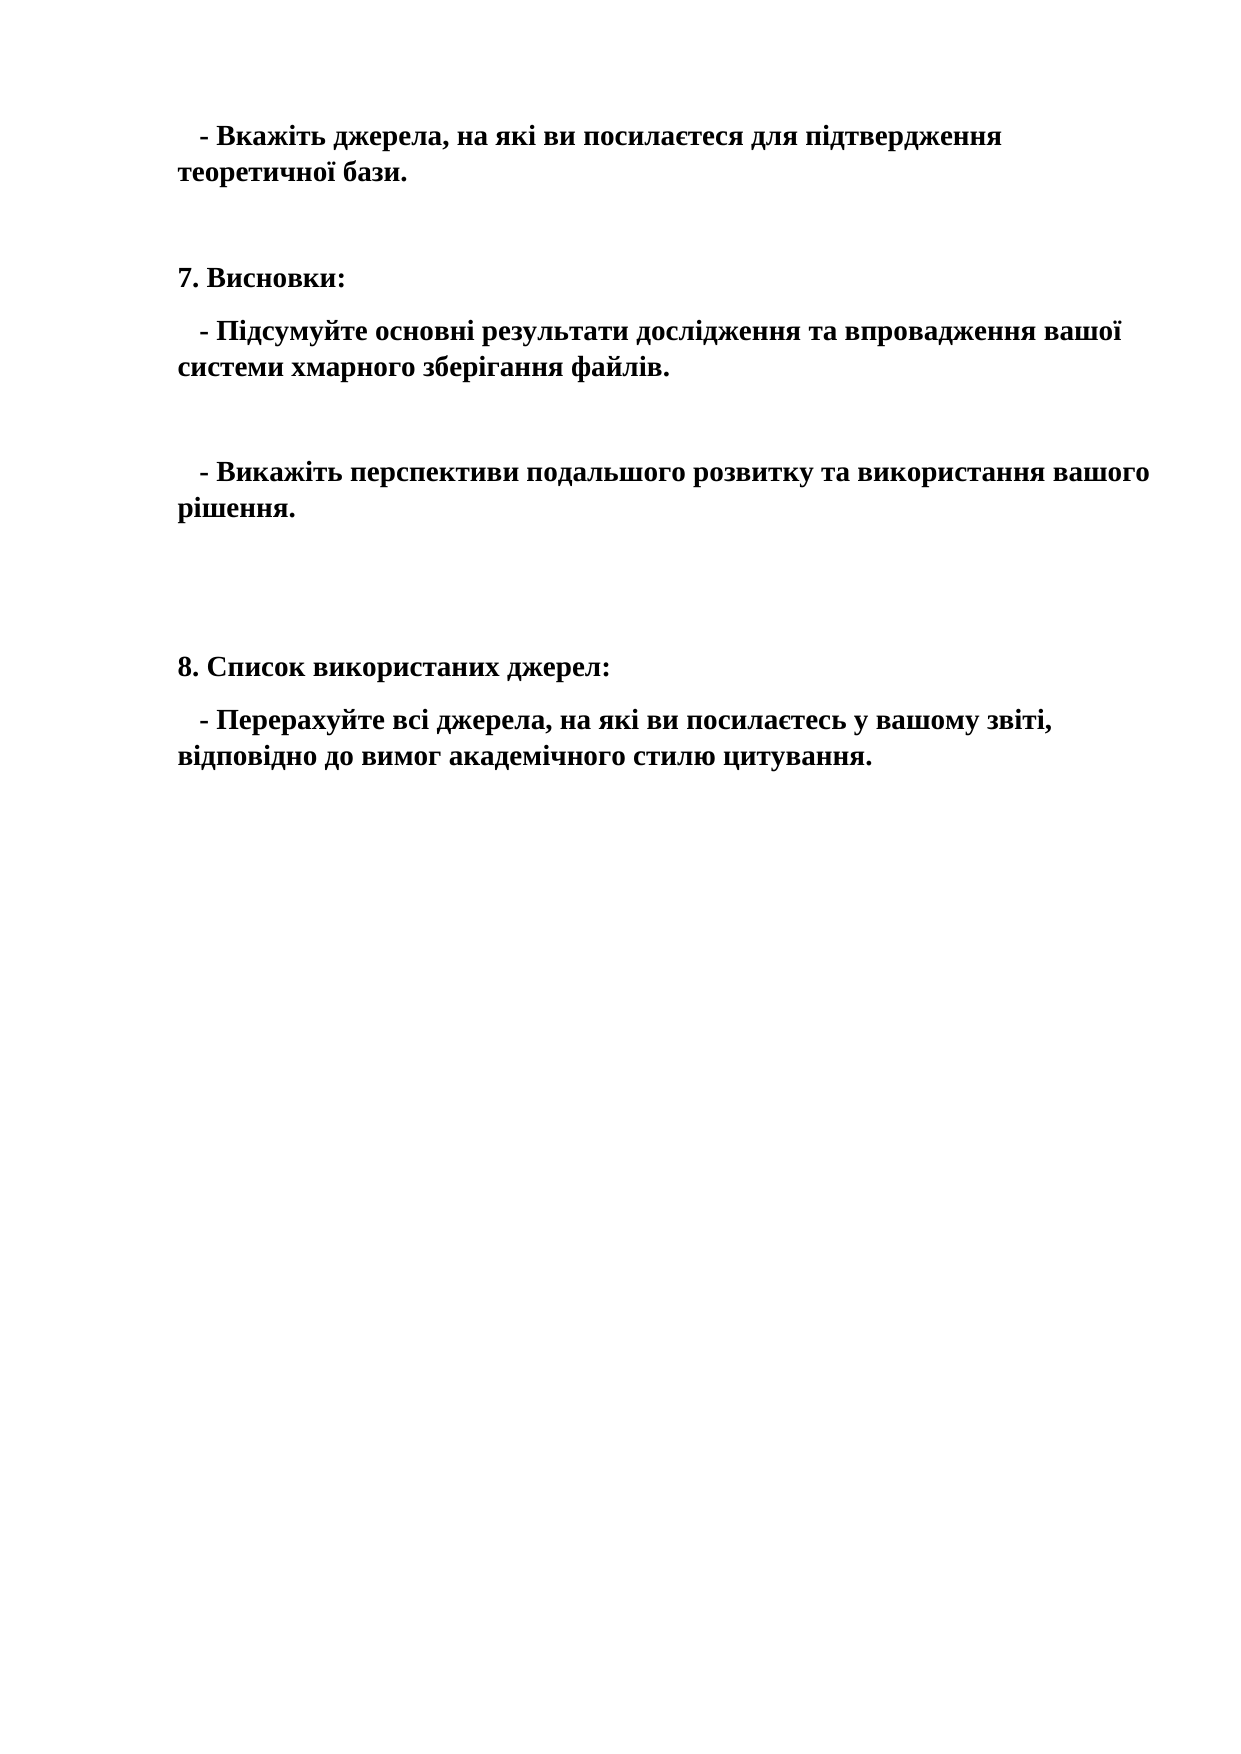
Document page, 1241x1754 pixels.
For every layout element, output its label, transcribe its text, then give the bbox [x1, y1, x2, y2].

text - Викажіть перспективи подальшого розвитку та використання вашого рішення. [177, 454, 1152, 524]
text - Вкажіть джерела, на які ви посилаєтеся для підтвердження теоретичної бази. [177, 118, 1152, 188]
text - Підсумуйте основні результати дослідження та впровадження вашої системи хмарного зберігання файлів. [177, 313, 1152, 382]
text 8. Список використаних джерел: [177, 649, 1152, 683]
text - Перерахуйте всі джерела, на які ви посилаєтесь у вашому звіті, відповідно до вимог академічного стилю цитування. [177, 702, 1152, 772]
text 7. Висновки: [177, 260, 1152, 293]
